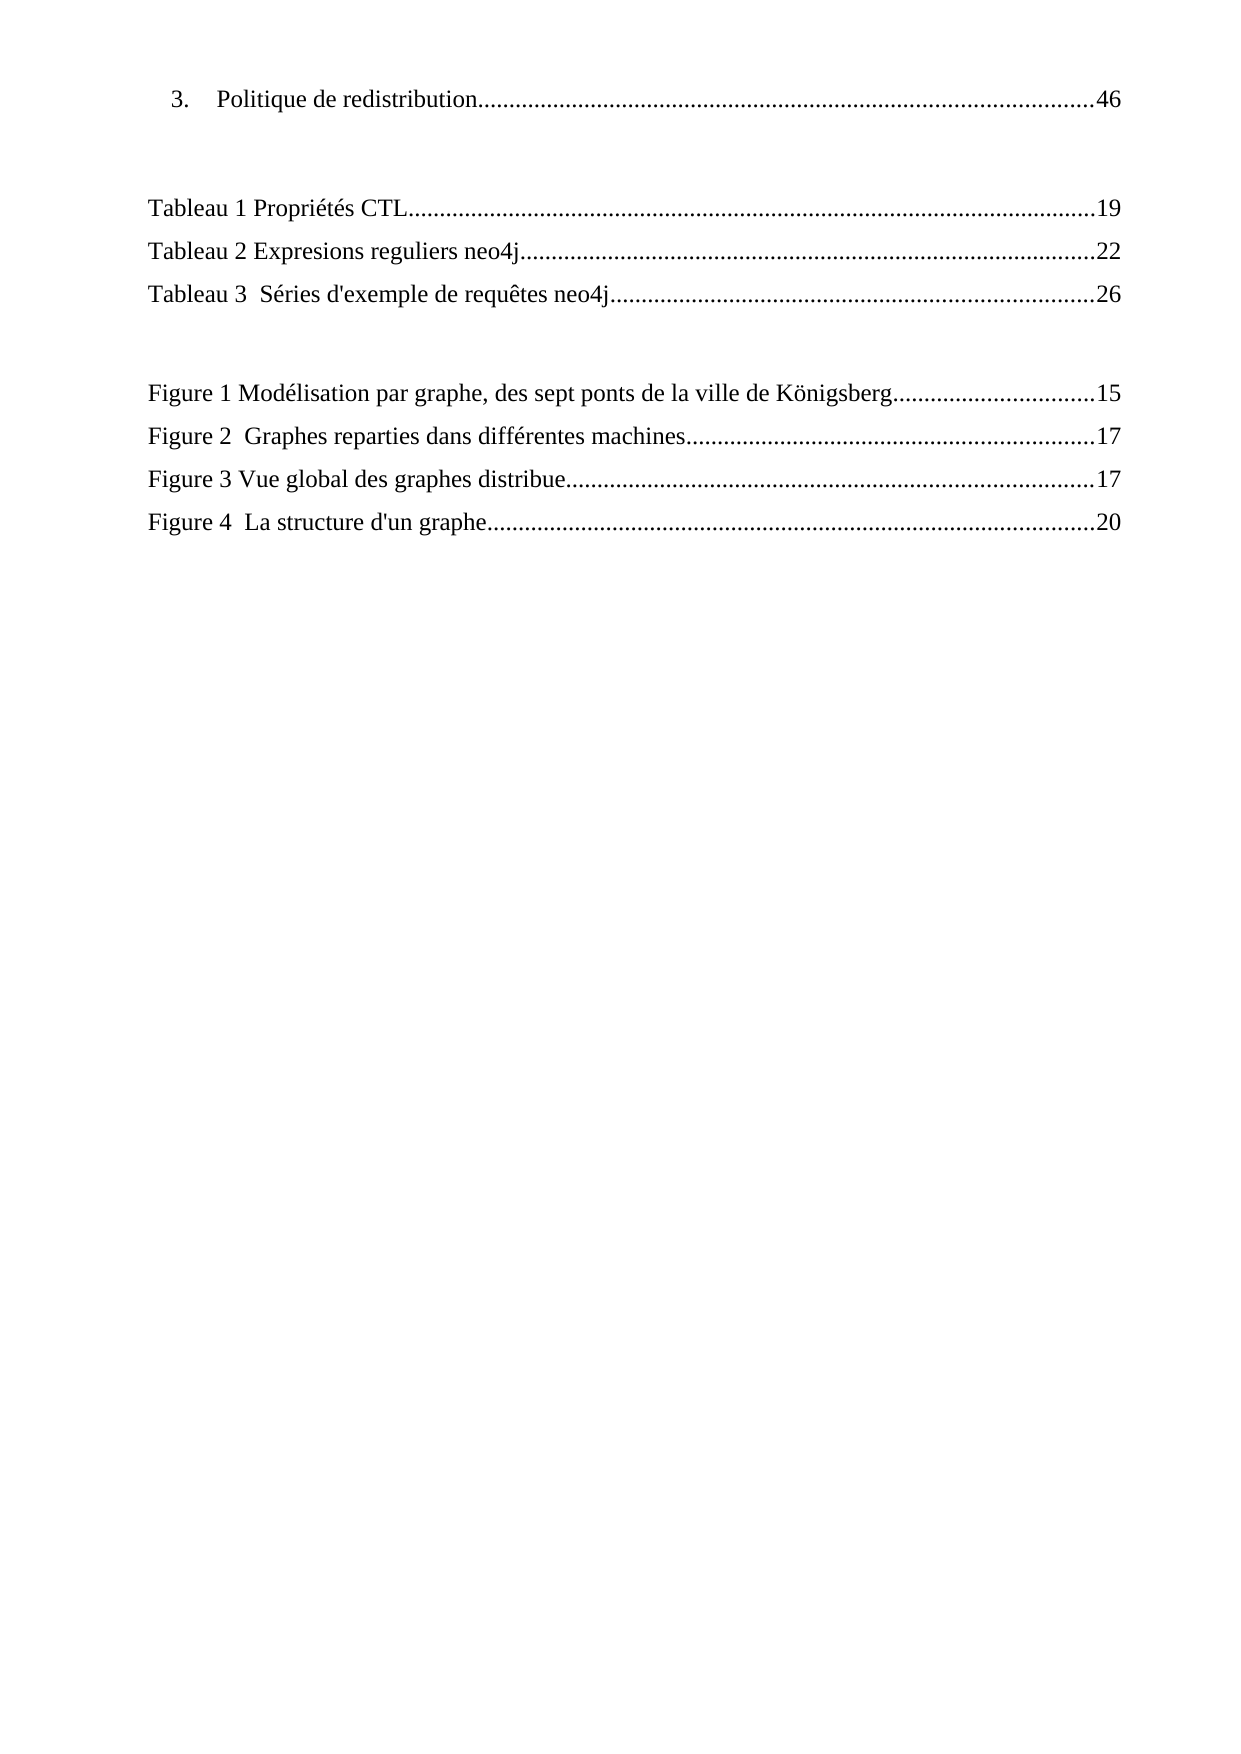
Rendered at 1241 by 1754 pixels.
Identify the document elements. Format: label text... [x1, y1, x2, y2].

text Figure 3 Vue global des graphes distribue 17 [148, 464, 1122, 493]
text Tableau 1 Propriétés CTL 19 [148, 193, 1122, 222]
text Figure 2 Graphes reparties dans différentes machines 17 [148, 421, 1122, 450]
text Tableau 3 Séries d'exemple de requêtes neo4j 26 [148, 279, 1122, 308]
text Figure 4 La structure d'un graphe 20 [148, 507, 1122, 536]
text Tableau 2 Expresions reguliers neo4j 22 [148, 236, 1122, 265]
text Figure 1 Modélisation par graphe, des sept ponts de la ville de Königsberg 15 [148, 378, 1122, 407]
